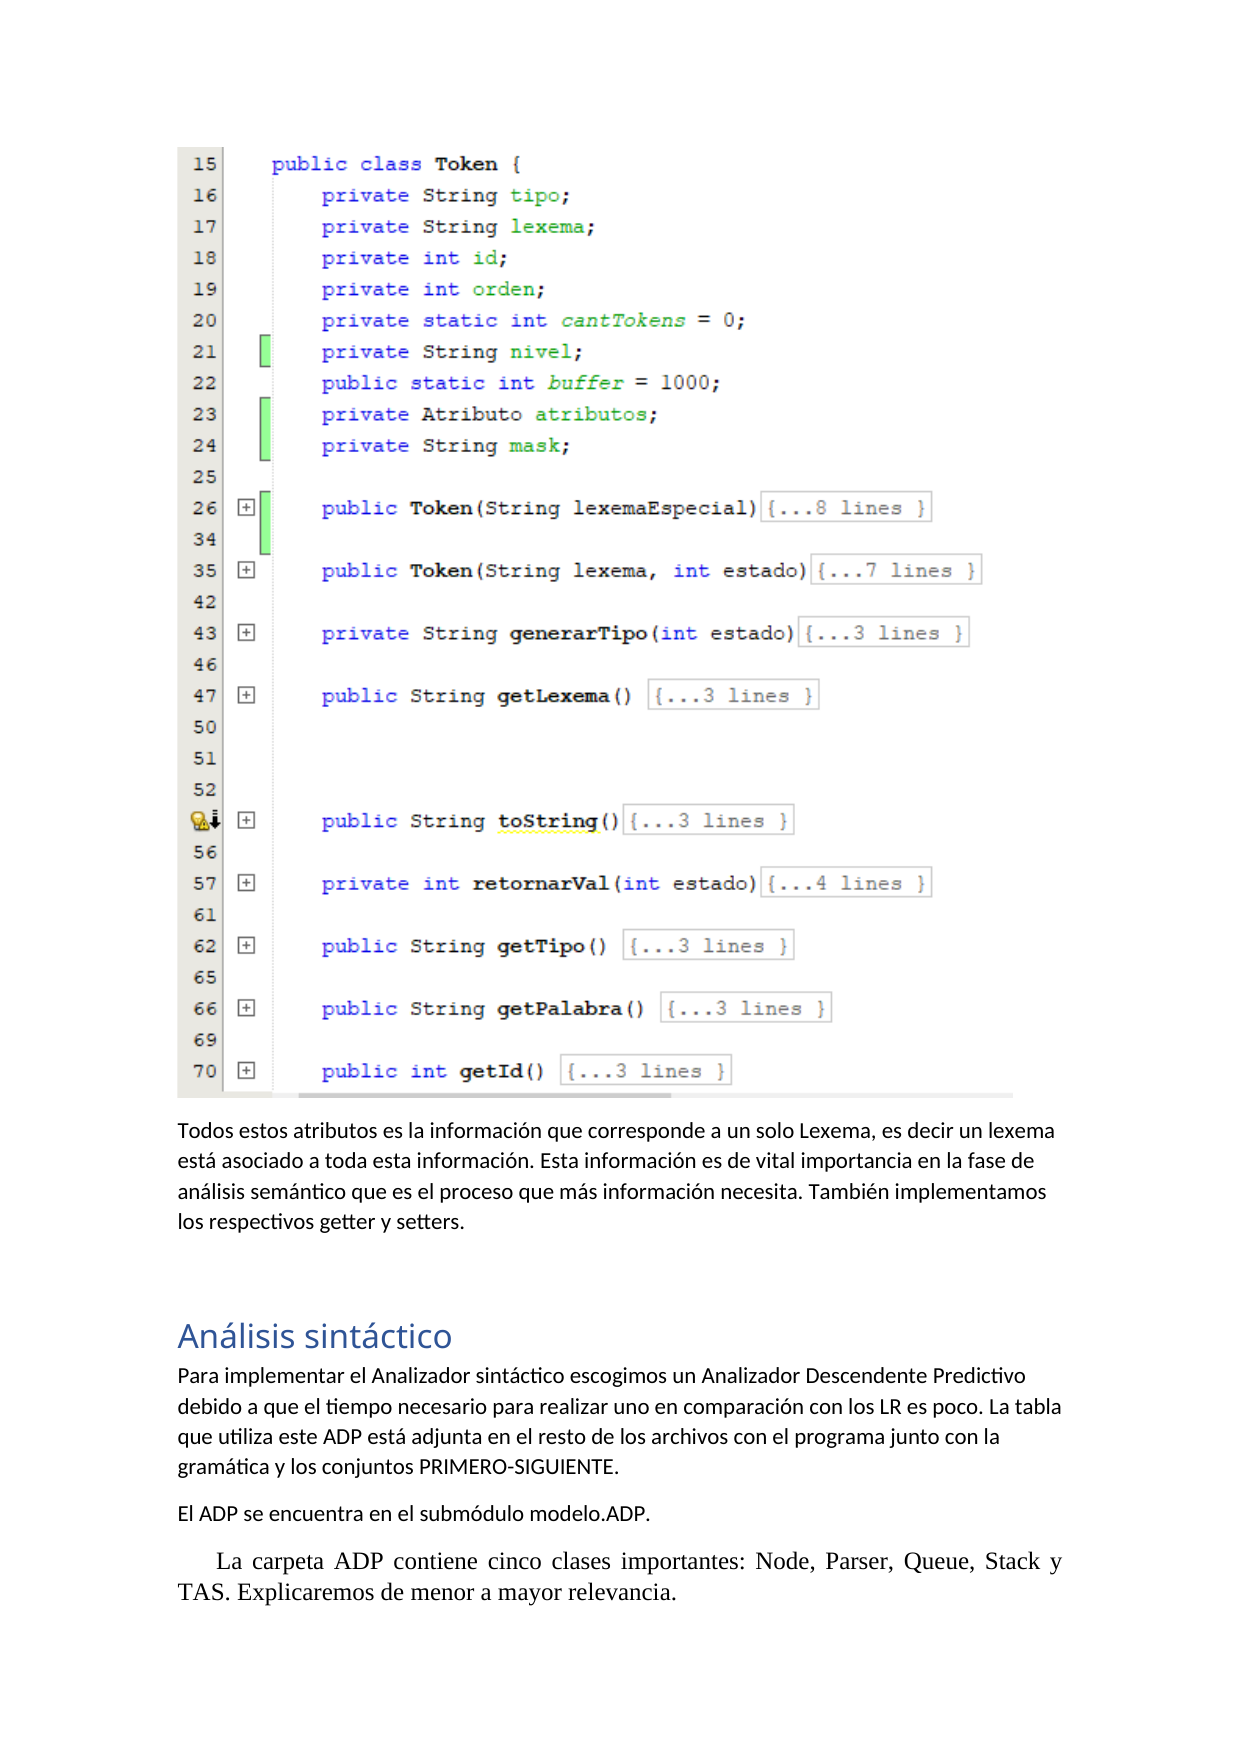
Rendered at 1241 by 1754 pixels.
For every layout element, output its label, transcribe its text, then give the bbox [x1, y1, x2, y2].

text Para implementar el Analizador sintáctico escogimos un Analizador Descendente Predictivo debido a que el tiempo necesario para realizar uno en comparación con los LR es poco. La tabla que utiliza este ADP está adjunta en el resto de los archivos con el programa junto con la gramática y los conjuntos PRIMERO-SIGUIENTE. [177, 1362, 1063, 1480]
text Todos estos atributos es la información que corresponde a un solo Lexema, es decir un lexema está asociado a toda esta información. Esta información es de vital importancia en la fase de análisis semántico que es el proceso que más información necesita. También implementamos los respectivos getter y setters. [177, 1116, 1063, 1235]
picture [177, 147, 1013, 1098]
text La carpeta ADP contiene cinco clases importantes: Node, Parser, Queue, Stack y TAS. Explicaremos de menor a mayor relevancia. [177, 1546, 1063, 1606]
text El ADP se encuentra en el submódulo modelo.ADP. [177, 1499, 1063, 1527]
subtitle Análisis sintáctico [177, 1313, 1063, 1358]
